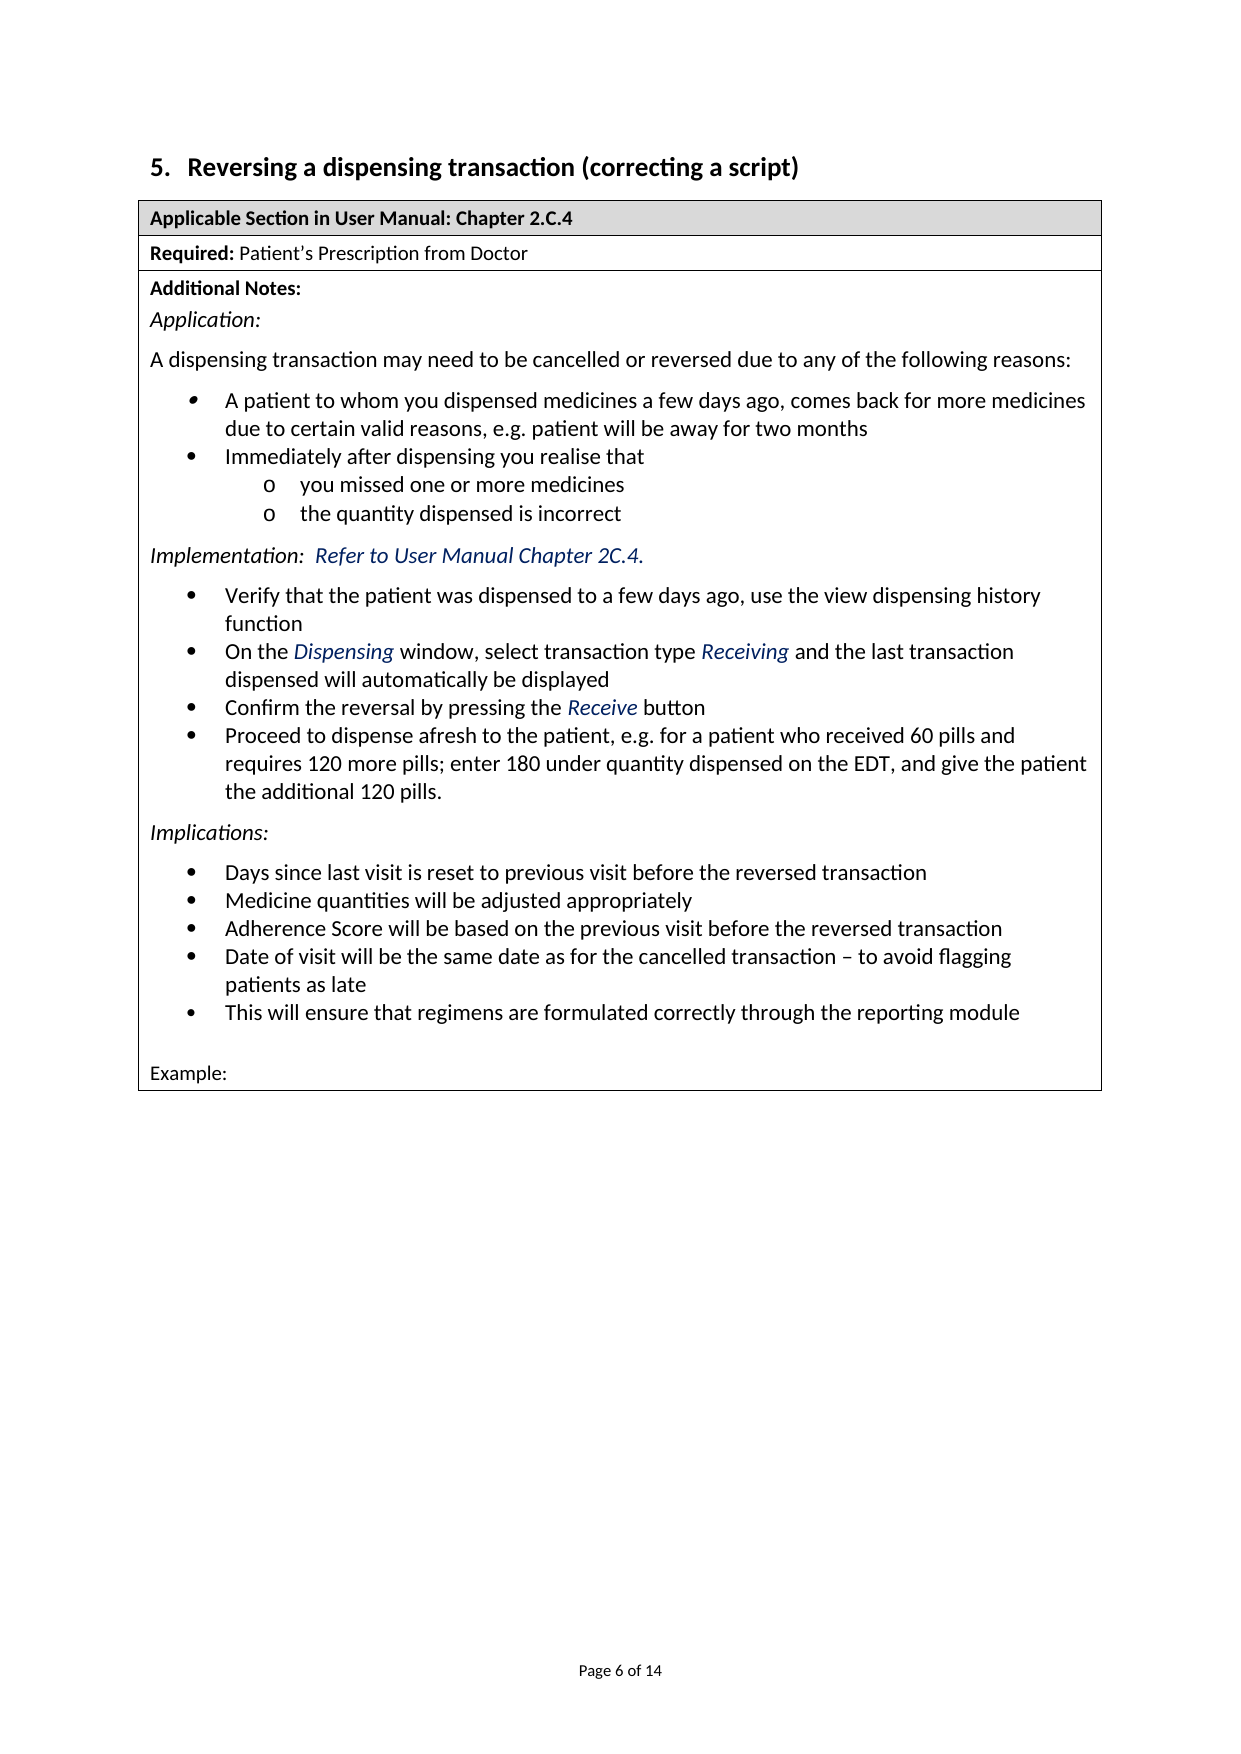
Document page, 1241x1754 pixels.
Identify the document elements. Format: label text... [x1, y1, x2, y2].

table_cell Required: Patient’s Prescription from Doctor [139, 236, 1101, 270]
table_header Applicable Section in User Manual: Chapter 2.C.4 [139, 201, 1101, 235]
subtitle Reversing a dispensing transaction (correcting a script) [150, 150, 1090, 183]
table_cell Additional Notes: Application: A dispensing transaction may need to be cancelled or reversed due to any of the following reasons: A patient to whom you dispensed medicines a few days ago, comes back for more medicines due to certain valid reasons, e.g. patient will be away for two months Immediately after dispensing you realise that you missed one or more medicines the quantity dispensed is incorrect Implementation: Refer to User Manual Chapter 2C.4. Verify that the patient was dispensed to a few days ago, use the view dispensing history function On the Dispensing window, select transaction type Receiving and the last transaction dispensed will automatically be displayed Confirm the reversal by pressing the Receive button Proceed to dispense afresh to the patient, e.g. for a patient who received 60 pills and requires 120 more pills; enter 180 under quantity dispensed on the EDT, and give the patient the additional 120 pills. Implications: Days since last visit is reset to previous visit before the reversed transaction Medicine quantities will be adjusted appropriately Adherence Score will be based on the previous visit before the reversed transaction Date of visit will be the same date as for the cancelled transaction – to avoid flagging patients as late This will ensure that regimens are formulated correctly through the reporting module Example: [139, 271, 1101, 1090]
